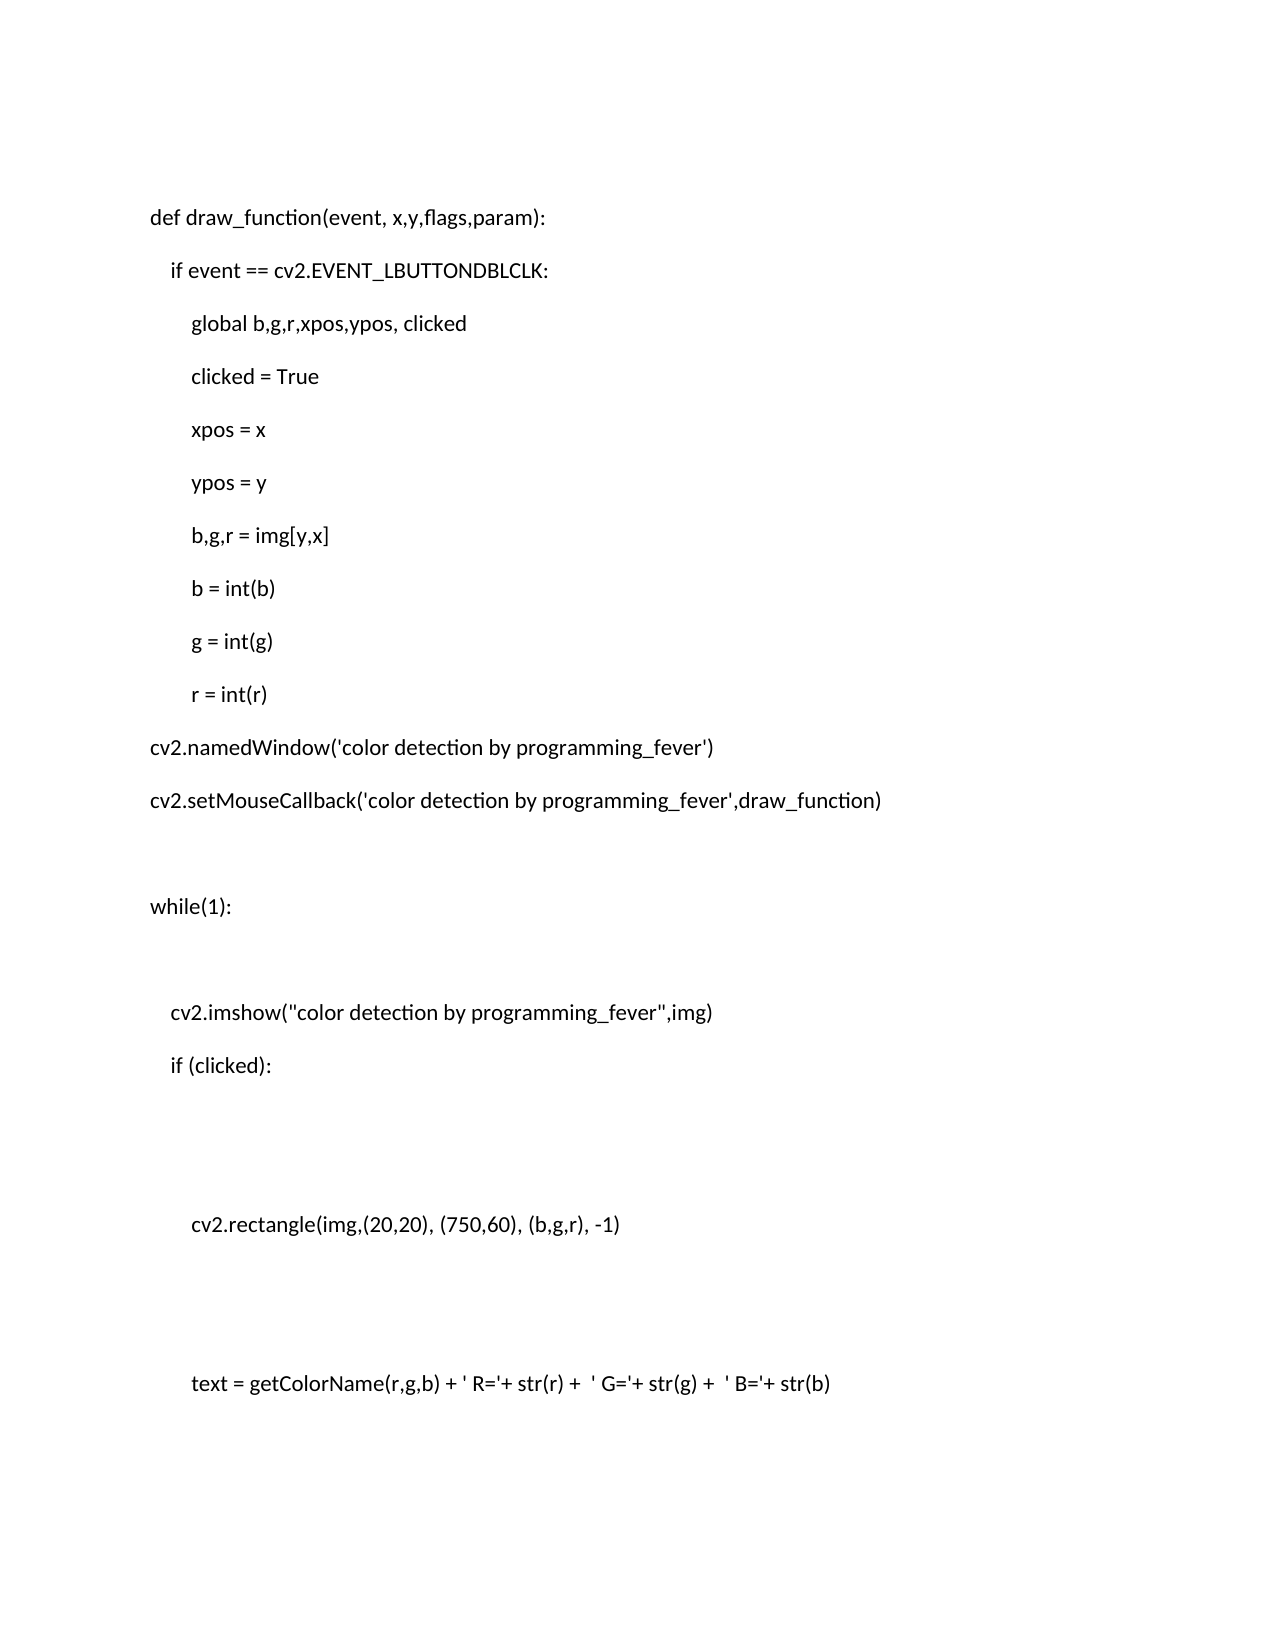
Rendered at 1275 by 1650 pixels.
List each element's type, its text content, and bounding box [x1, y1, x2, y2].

text b = int(b) [150, 574, 1125, 602]
text if event == cv2.EVENT_LBUTTONDBLCLK: [150, 256, 1125, 284]
text r = int(r) [150, 680, 1125, 708]
text global b,g,r,xpos,ypos, clicked [150, 309, 1125, 337]
text def draw_function(event, x,y,flags,param): [150, 203, 1125, 231]
text cv2.namedWindow('color detection by programming_fever') [150, 733, 1125, 761]
text cv2.rectangle(img,(20,20), (750,60), (b,g,r), -1) [150, 1210, 1125, 1238]
text cv2.imshow("color detection by programming_fever",img) [150, 998, 1125, 1026]
text g = int(g) [150, 627, 1125, 655]
text clicked = True [150, 362, 1125, 390]
text b,g,r = img[y,x] [150, 521, 1125, 549]
text ypos = y [150, 468, 1125, 496]
text while(1): [150, 892, 1125, 920]
text if (clicked): [150, 1051, 1125, 1079]
text text = getColorName(r,g,b) + ' R='+ str(r) + ' G='+ str(g) + ' B='+ str(b) [150, 1369, 1125, 1397]
text xpos = x [150, 415, 1125, 443]
text cv2.setMouseCallback('color detection by programming_fever',draw_function) [150, 786, 1125, 814]
